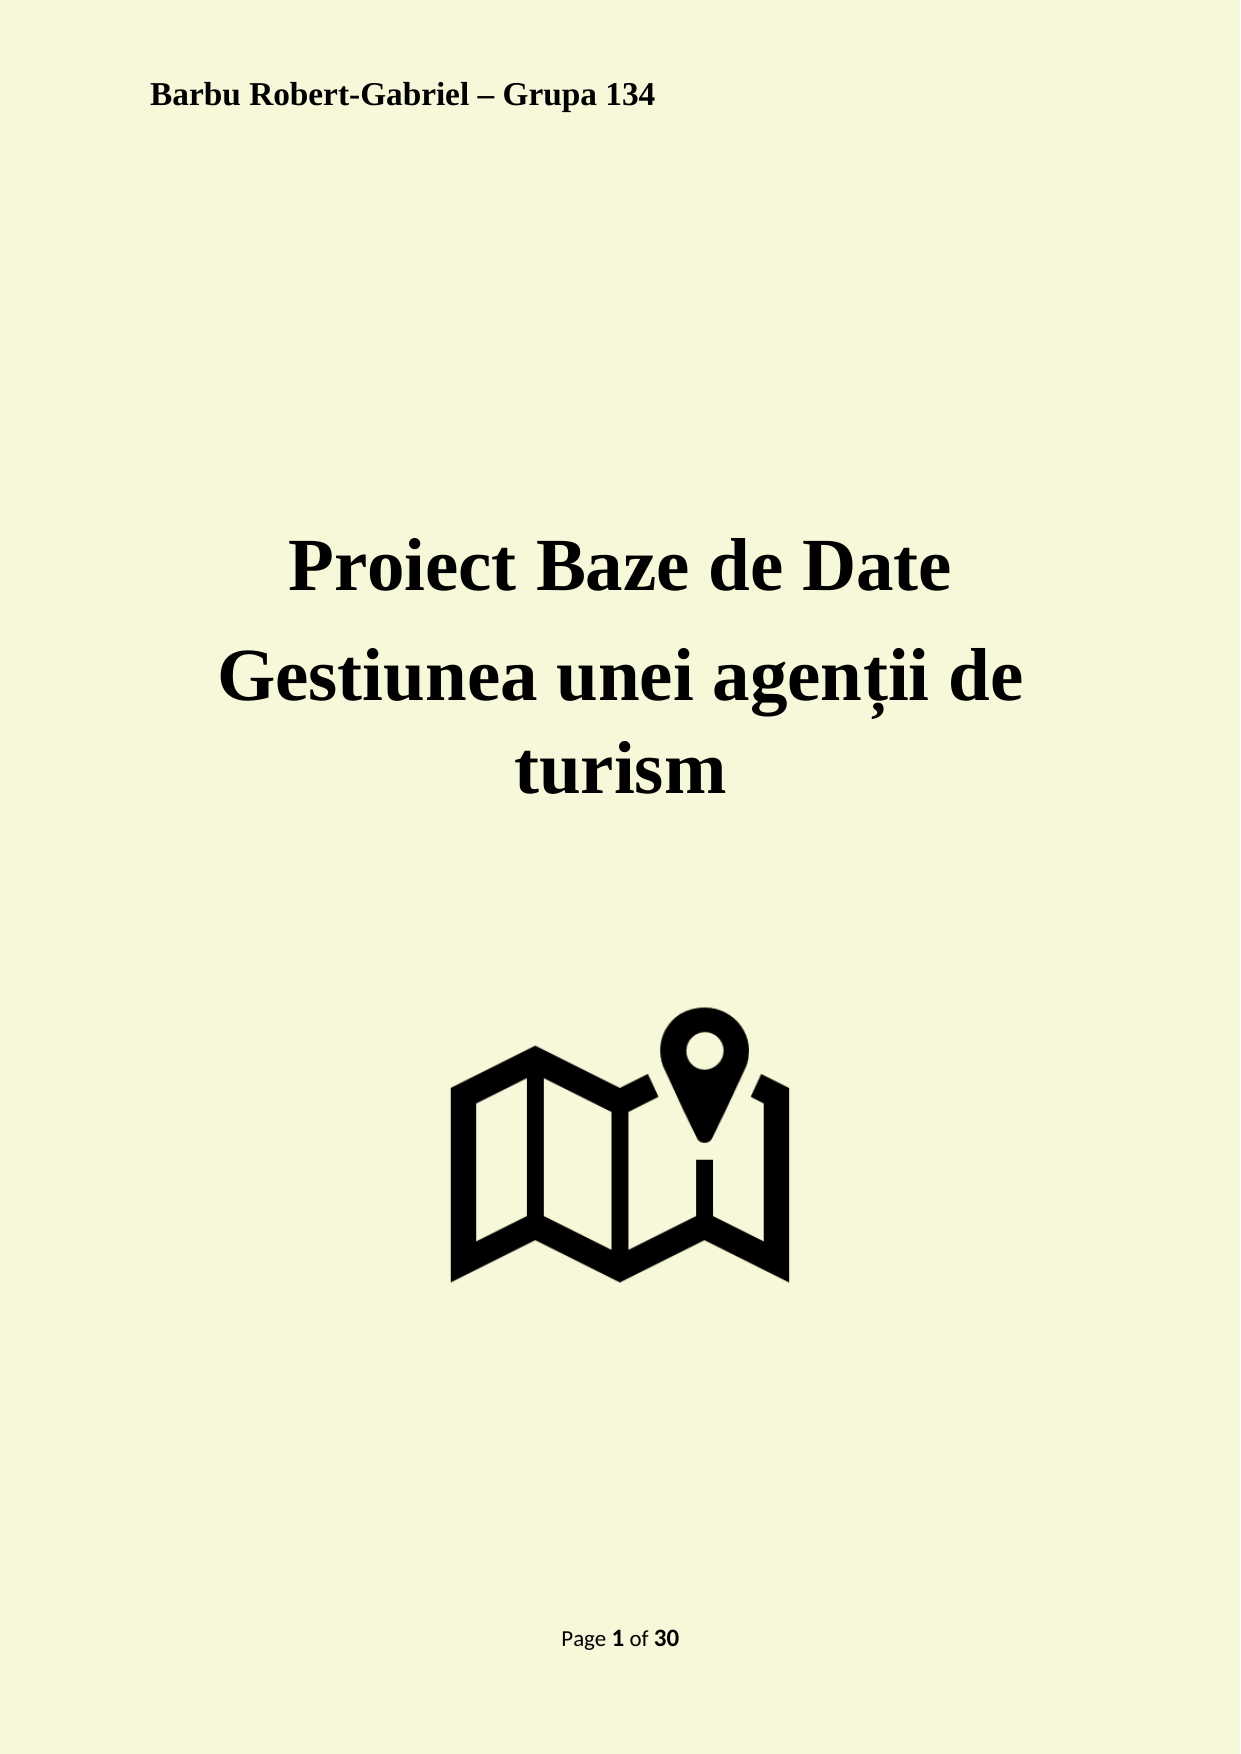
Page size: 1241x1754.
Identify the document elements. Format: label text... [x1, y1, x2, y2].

picture [417, 942, 823, 1348]
text Proiect Baze de Date [150, 520, 1090, 606]
text Gestiunea unei agenții de turism [150, 630, 1090, 809]
